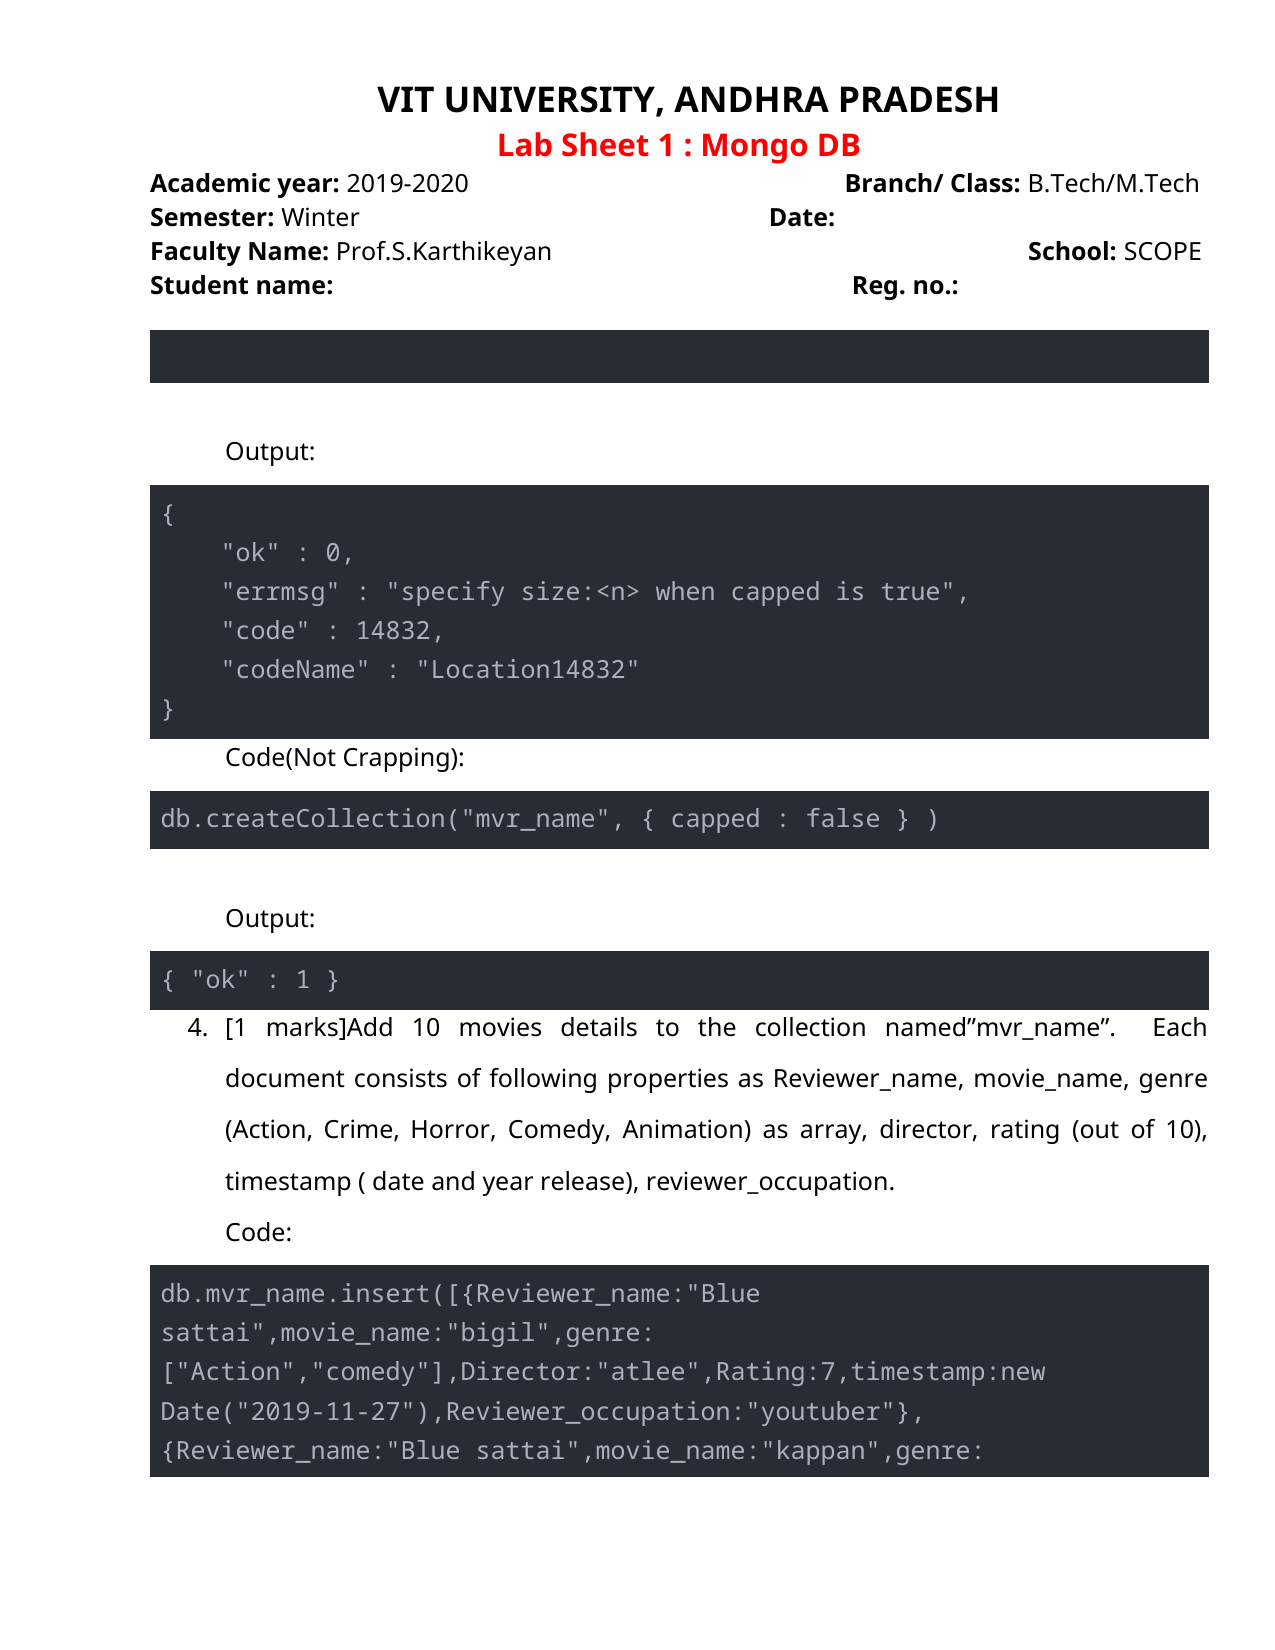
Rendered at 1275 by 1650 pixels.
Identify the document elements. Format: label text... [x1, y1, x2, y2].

text Output: [225, 900, 1209, 934]
text Code: [225, 1214, 1209, 1248]
table_header { "ok" : 1 } [150, 951, 1209, 1010]
table_header db.createCollection("mvr_name", { capped : false } ) [150, 791, 1209, 849]
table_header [150, 330, 1209, 383]
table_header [150, 1265, 1209, 1477]
list [1 marks]Add 10 movies details to the collection named”mvr_name”. Each document consists of following properties as Reviewer_name, movie_name, genre (Action, Crime, Horror, Comedy, Animation) as array, director, rating (out of 10), timestamp ( date and year release), reviewer_occupation. [187, 1010, 1209, 1197]
text Output: [225, 434, 1209, 468]
text Code(Not Crapping): [225, 739, 1209, 773]
table_header { "ok" : 0, "errmsg" : "specify size:<n> when capped is true", "code" : 14832, "codeName" : "Location14832" } [150, 485, 1209, 739]
